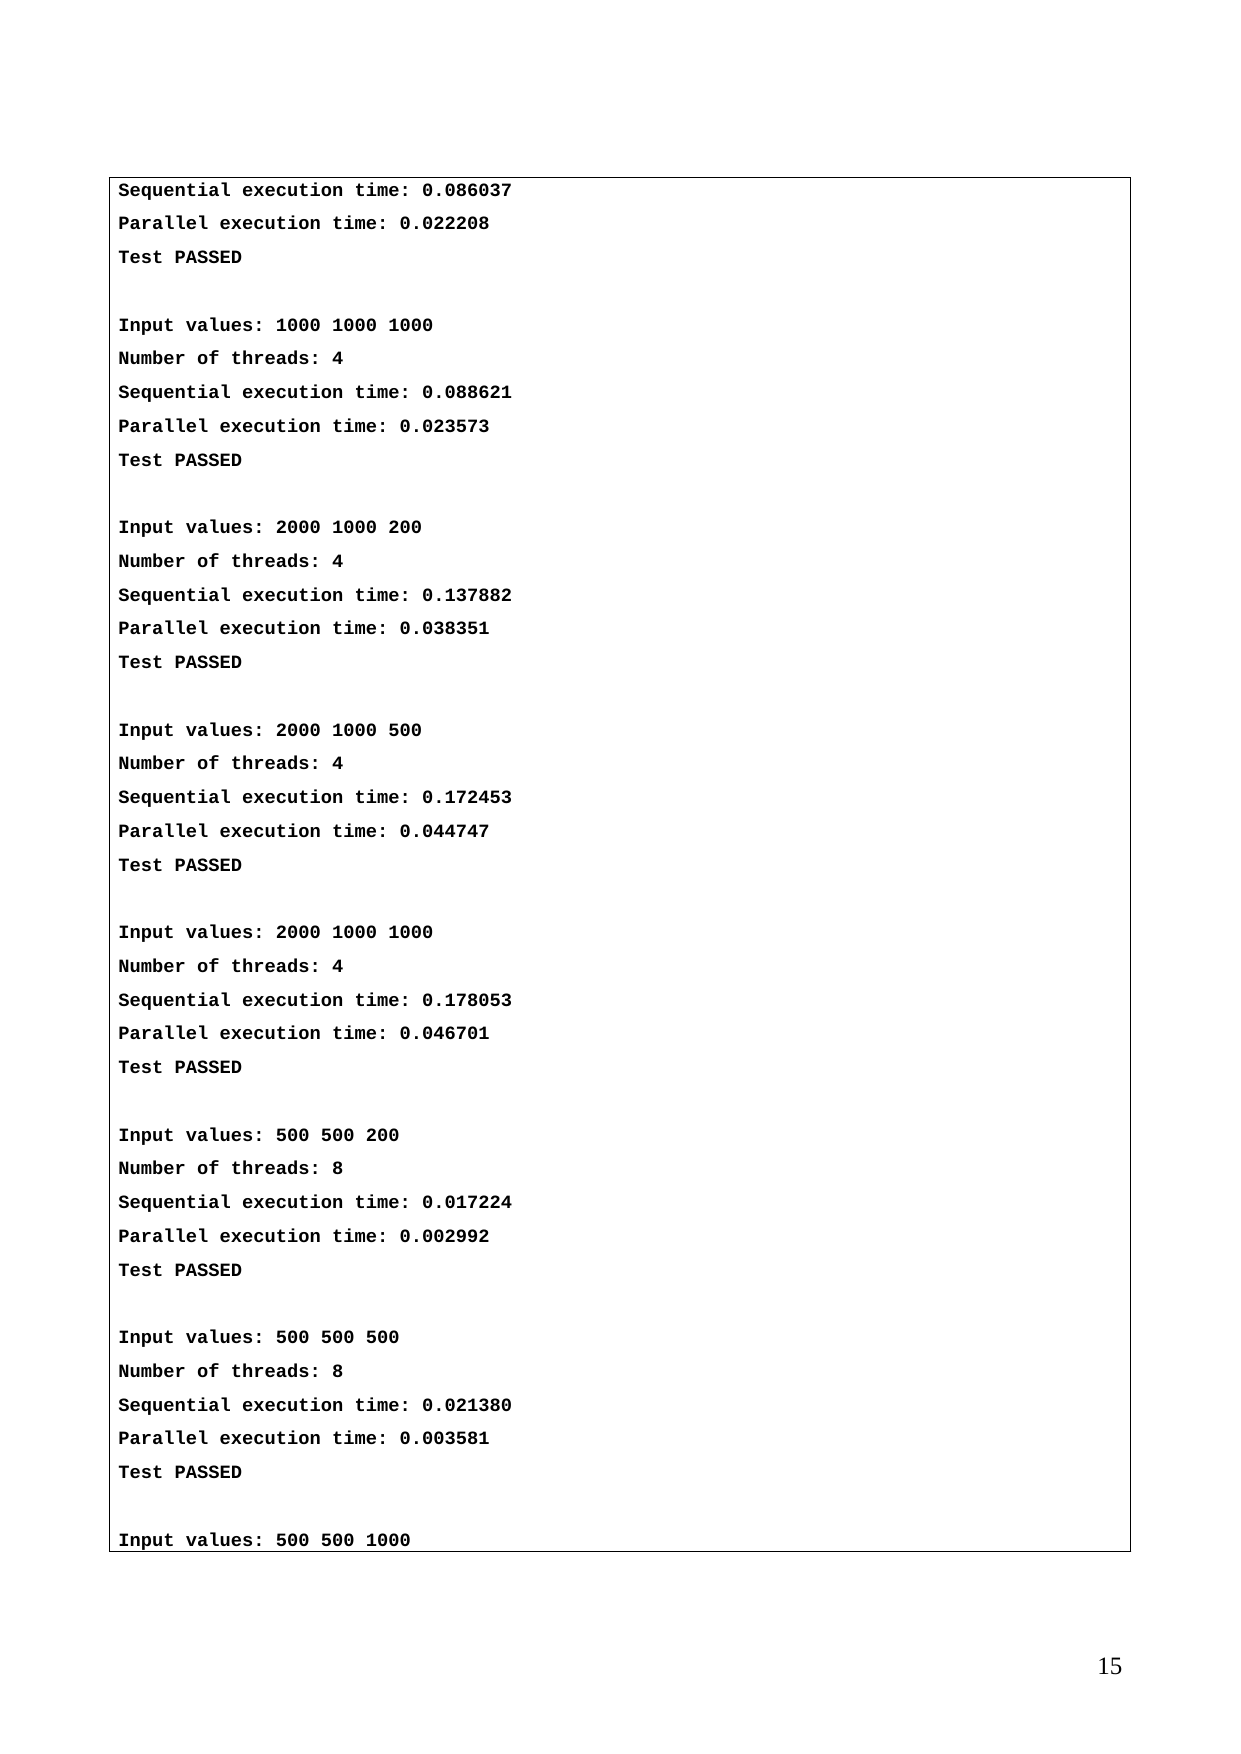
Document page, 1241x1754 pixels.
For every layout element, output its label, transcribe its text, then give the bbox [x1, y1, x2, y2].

text Sequential execution time: 0.088621 [110, 380, 1130, 404]
text Sequential execution time: 0.178053 [110, 987, 1130, 1012]
text Test PASSED [110, 447, 1130, 472]
text Number of threads: 4 [110, 751, 1130, 775]
text Input values: 2000 1000 500 [110, 717, 1130, 742]
text Test PASSED [110, 1257, 1130, 1282]
text Parallel execution time: 0.023573 [110, 413, 1130, 438]
text Number of threads: 4 [110, 953, 1130, 978]
text Input values: 2000 1000 1000 [110, 920, 1130, 944]
text Sequential execution time: 0.017224 [110, 1190, 1130, 1214]
text Test PASSED [110, 1460, 1130, 1484]
text Parallel execution time: 0.003581 [110, 1426, 1130, 1450]
text Number of threads: 8 [110, 1358, 1130, 1383]
text Input values: 2000 1000 200 [110, 515, 1130, 539]
text Test PASSED [110, 245, 1130, 269]
text Test PASSED [110, 1055, 1130, 1079]
text Sequential execution time: 0.172453 [110, 785, 1130, 809]
text Test PASSED [110, 852, 1130, 877]
text Parallel execution time: 0.022208 [110, 211, 1130, 235]
text Parallel execution time: 0.044747 [110, 818, 1130, 843]
text Number of threads: 4 [110, 346, 1130, 370]
text Input values: 1000 1000 1000 [110, 312, 1130, 337]
text Sequential execution time: 0.021380 [110, 1392, 1130, 1417]
text Sequential execution time: 0.137882 [110, 582, 1130, 607]
text Number of threads: 4 [110, 548, 1130, 573]
text Test PASSED [110, 650, 1130, 674]
text Sequential execution time: 0.086037 [110, 178, 1130, 202]
text Input values: 500 500 1000 [110, 1527, 1130, 1551]
text Parallel execution time: 0.046701 [110, 1021, 1130, 1045]
text Parallel execution time: 0.002992 [110, 1223, 1130, 1248]
text Parallel execution time: 0.038351 [110, 616, 1130, 640]
text Input values: 500 500 200 [110, 1122, 1130, 1147]
text Input values: 500 500 500 [110, 1325, 1130, 1349]
text Number of threads: 8 [110, 1156, 1130, 1180]
